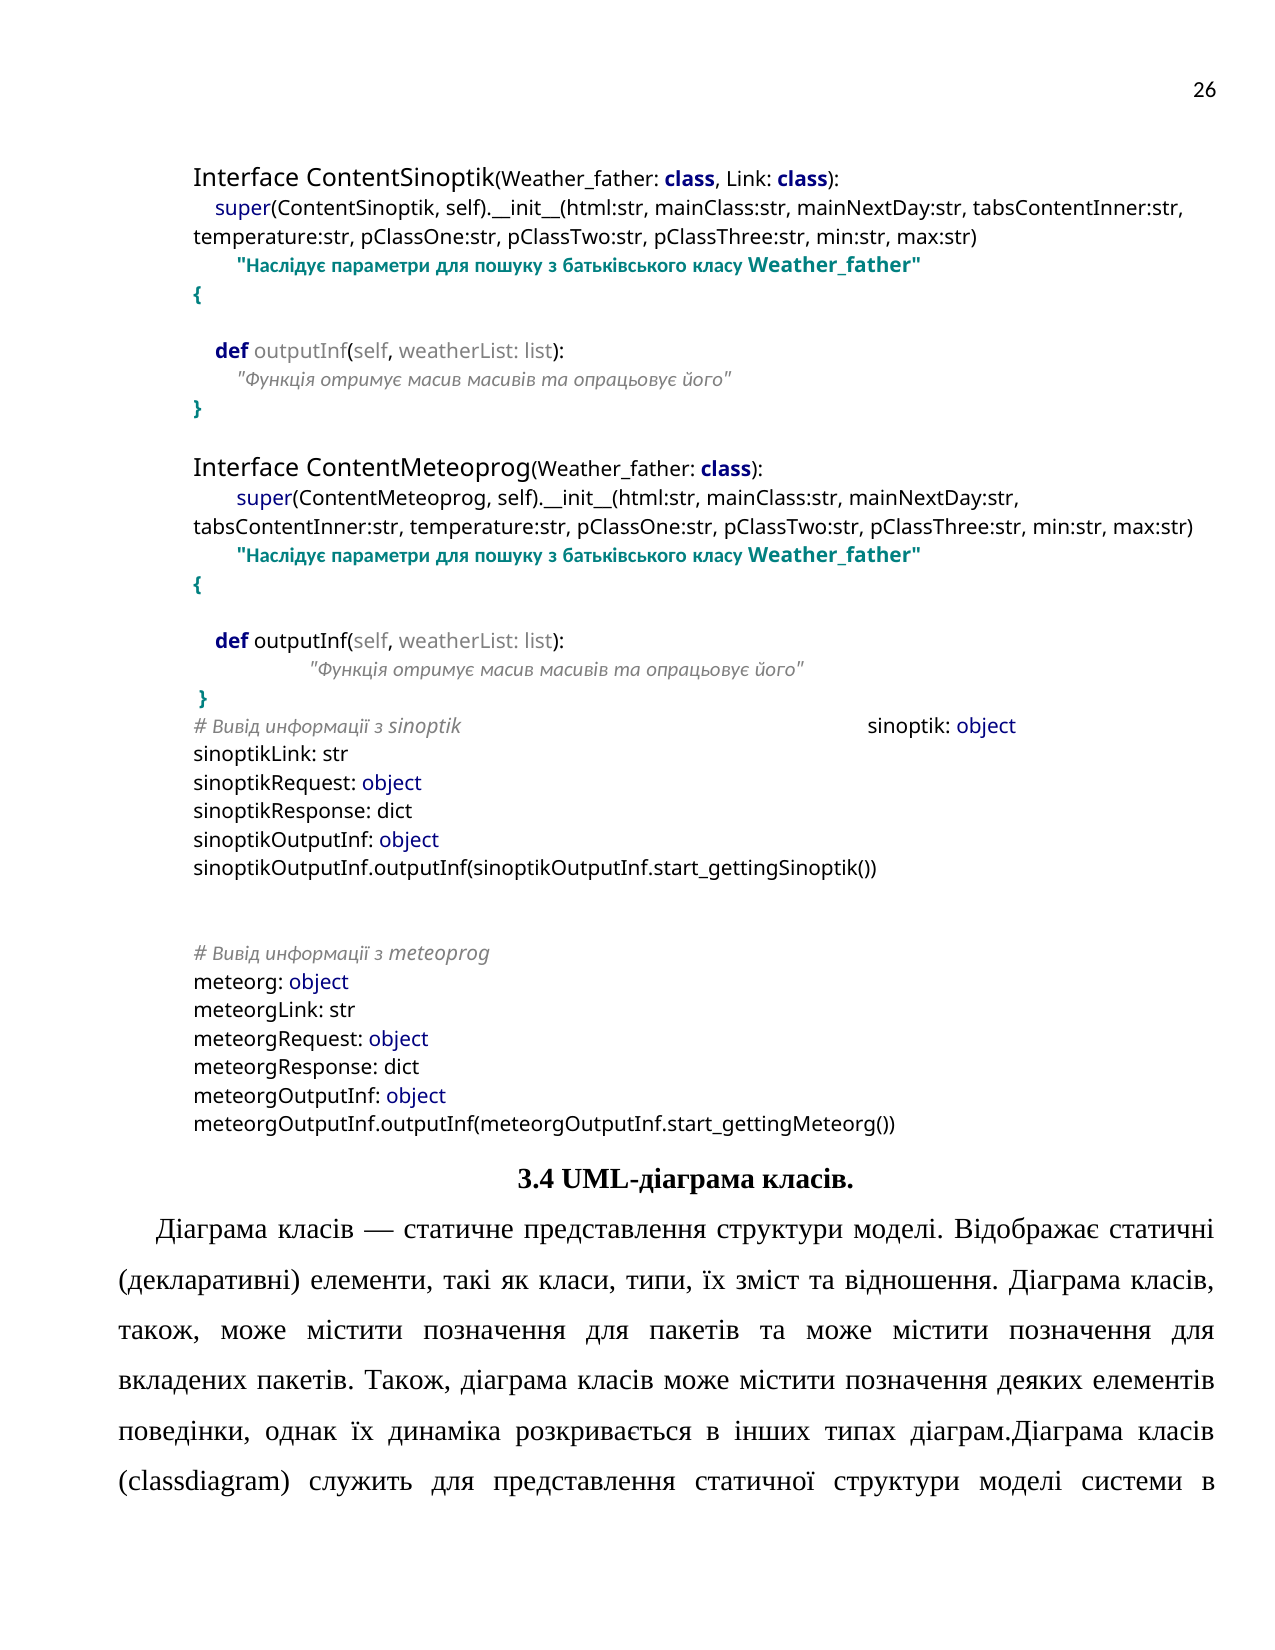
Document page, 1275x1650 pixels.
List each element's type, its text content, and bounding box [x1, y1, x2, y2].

list } [193, 393, 1216, 421]
list "Функція отримує масив масивів та опрацьовує його" } [193, 654, 1216, 711]
text 3.4 UML-діаграма класів. [156, 1161, 1216, 1195]
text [118, 1212, 1216, 1497]
list Interface ContentMeteoprog(Weather_father: class): super(ContentMeteoprog, self).__init__(html:str, mainClass:str, mainNextDay:str, tabsContentInner:str, temperature:str, pClassOne:str, pClassTwo:str, pClassThree:str, min:str, max:str) "Наслідує параметри для пошуку з батьківського класу Weather_father" [193, 421, 1216, 569]
list Interface ContentSinoptik(Weather_father: class, Link: class): super(ContentSinoptik, self).__init__(html:str, mainClass:str, mainNextDay:str, tabsContentInner:str, temperature:str, pClassOne:str, pClassTwo:str, pClassThree:str, min:str, max:str) "Наслідує параметри для пошуку з батьківського класу Weather_father" [193, 131, 1216, 279]
list # Вивід информації з meteoprog meteorg: object meteorgLink: str meteorgRequest: object meteorgResponse: dict meteorgOutputInf: object meteorgOutputInf.outputInf(meteorgOutputInf.start_gettingMeteorg()) [193, 882, 1216, 1138]
list { def outputInf(self, weatherList: list): [193, 569, 1216, 654]
list { def outputInf(self, weatherList: list): "Функція отримує масив масивів та опрацьовує його" [193, 279, 1216, 393]
list # Вивід информації з sinoptik sinoptik: object sinoptikLink: str sinoptikRequest: object sinoptikResponse: dict sinoptikOutputInf: object sinoptikOutputInf.outputInf(sinoptikOutputInf.start_gettingSinoptik()) [193, 711, 1216, 882]
